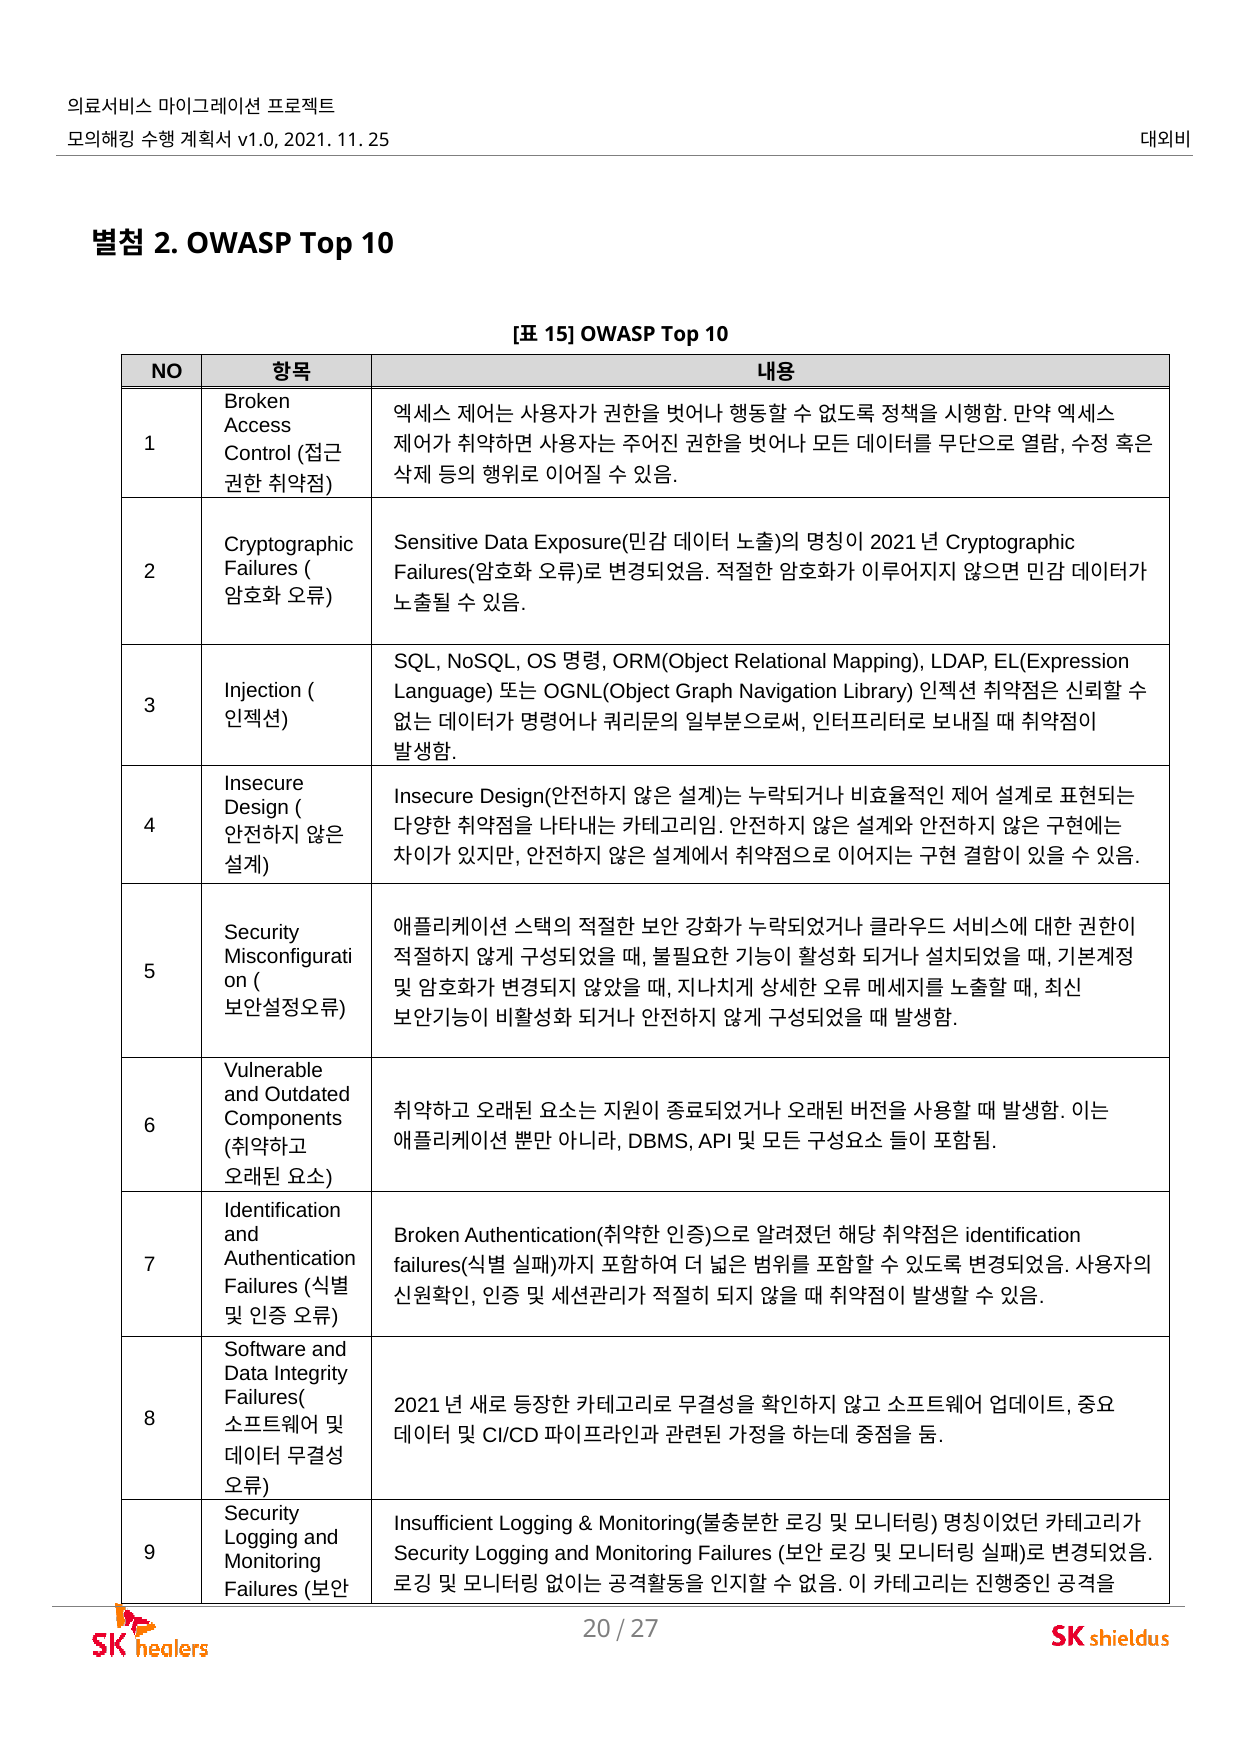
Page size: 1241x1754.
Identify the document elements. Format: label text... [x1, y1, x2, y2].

table_cell 9 [122, 1500, 201, 1603]
table_cell Insecure Design (안전하지 않은 설계) [202, 766, 371, 883]
table_cell Broken Authentication(취약한 인증)으로 알려졌던 해당 취약점은 identification failures(식별 실패)까지 포함하여 더 넓은 범위를 포함할 수 있도록 변경되었음. 사용자의 신원확인, 인증 및 세션관리가 적절히 되지 않을 때 취약점이 발생할 수 있음. [372, 1192, 1169, 1336]
table_cell 4 [122, 766, 201, 883]
table_cell Security Logging and Monitoring Failures (보안 로깅 및 모니터링 실패) [202, 1500, 371, 1603]
table_cell Sensitive Data Exposure(민감 데이터 노출)의 명칭이 2021년 Cryptographic Failures(암호화 오류)로 변경되었음. 적절한 암호화가 이루어지지 않으면 민감 데이터가 노출될 수 있음. [372, 498, 1169, 643]
table_cell 애플리케이션 스택의 적절한 보안 강화가 누락되었거나 클라우드 서비스에 대한 권한이 적절하지 않게 구성되었을 때, 불필요한 기능이 활성화 되거나 설치되었을 때, 기본계정 및 암호화가 변경되지 않았을 때, 지나치게 상세한 오류 메세지를 노출할 때, 최신 보안기능이 비활성화 되거나 안전하지 않게 구성되었을 때 발생함. [372, 884, 1169, 1057]
table_cell Identification and Authentication Failures (식별 및 인증 오류) [202, 1192, 371, 1336]
table_cell Broken Access Control (접근 권한 취약점) [202, 389, 371, 497]
table_header 내용 [372, 355, 1169, 386]
text [표 15] OWASP Top 10 [92, 319, 1149, 348]
table_cell Insecure Design(안전하지 않은 설계)는 누락되거나 비효율적인 제어 설계로 표현되는 다양한 취약점을 나타내는 카테고리임. 안전하지 않은 설계와 안전하지 않은 구현에는 차이가 있지만, 안전하지 않은 설계에서 취약점으로 이어지는 구현 결함이 있을 수 있음. [372, 766, 1169, 883]
picture [91, 1607, 208, 1657]
table_cell 2021년 새로 등장한 카테고리로 무결성을 확인하지 않고 소프트웨어 업데이트, 중요 데이터 및 CI/CD 파이프라인과 관련된 가정을 하는데 중점을 둠. [372, 1337, 1169, 1499]
table_cell 3 [122, 645, 201, 765]
picture [1052, 1625, 1169, 1646]
table_cell 5 [122, 884, 201, 1057]
table_cell 엑세스 제어는 사용자가 권한을 벗어나 행동할 수 없도록 정책을 시행함. 만약 엑세스 제어가 취약하면 사용자는 주어진 권한을 벗어나 모든 데이터를 무단으로 열람, 수정 혹은 삭제 등의 행위로 이어질 수 있음. [372, 389, 1169, 497]
table_cell Injection (인젝션) [202, 645, 371, 765]
table_cell Cryptographic Failures (암호화 오류) [202, 498, 371, 643]
table_cell Software and Data Integrity Failures(소프트웨어 및 데이터 무결성 오류) [202, 1337, 371, 1499]
table_header 항목 [202, 355, 371, 386]
table_cell 1 [122, 389, 201, 497]
table_cell Security Misconfiguration (보안설정오류) [202, 884, 371, 1057]
table_cell 6 [122, 1058, 201, 1191]
table_cell Vulnerable and Outdated Components (취약하고 오래된 요소) [202, 1058, 371, 1191]
table_cell 7 [122, 1192, 201, 1336]
list 별첨 2. OWASP Top 10 [92, 219, 1149, 262]
table_cell 2 [122, 498, 201, 643]
table_cell 8 [122, 1337, 201, 1499]
table_cell SQL, NoSQL, OS 명령, ORM(Object Relational Mapping), LDAP, EL(Expression Language) 또는 OGNL(Object Graph Navigation Library) 인젝션 취약점은 신뢰할 수 없는 데이터가 명령어나 쿼리문의 일부분으로써, 인터프리터로 보내질 때 취약점이 발생함. [372, 645, 1169, 765]
table_header NO [122, 355, 201, 386]
table_cell 취약하고 오래된 요소는 지원이 종료되었거나 오래된 버전을 사용할 때 발생함. 이는 애플리케이션 뿐만 아니라, DBMS, API 및 모든 구성요소 들이 포함됨. [372, 1058, 1169, 1191]
